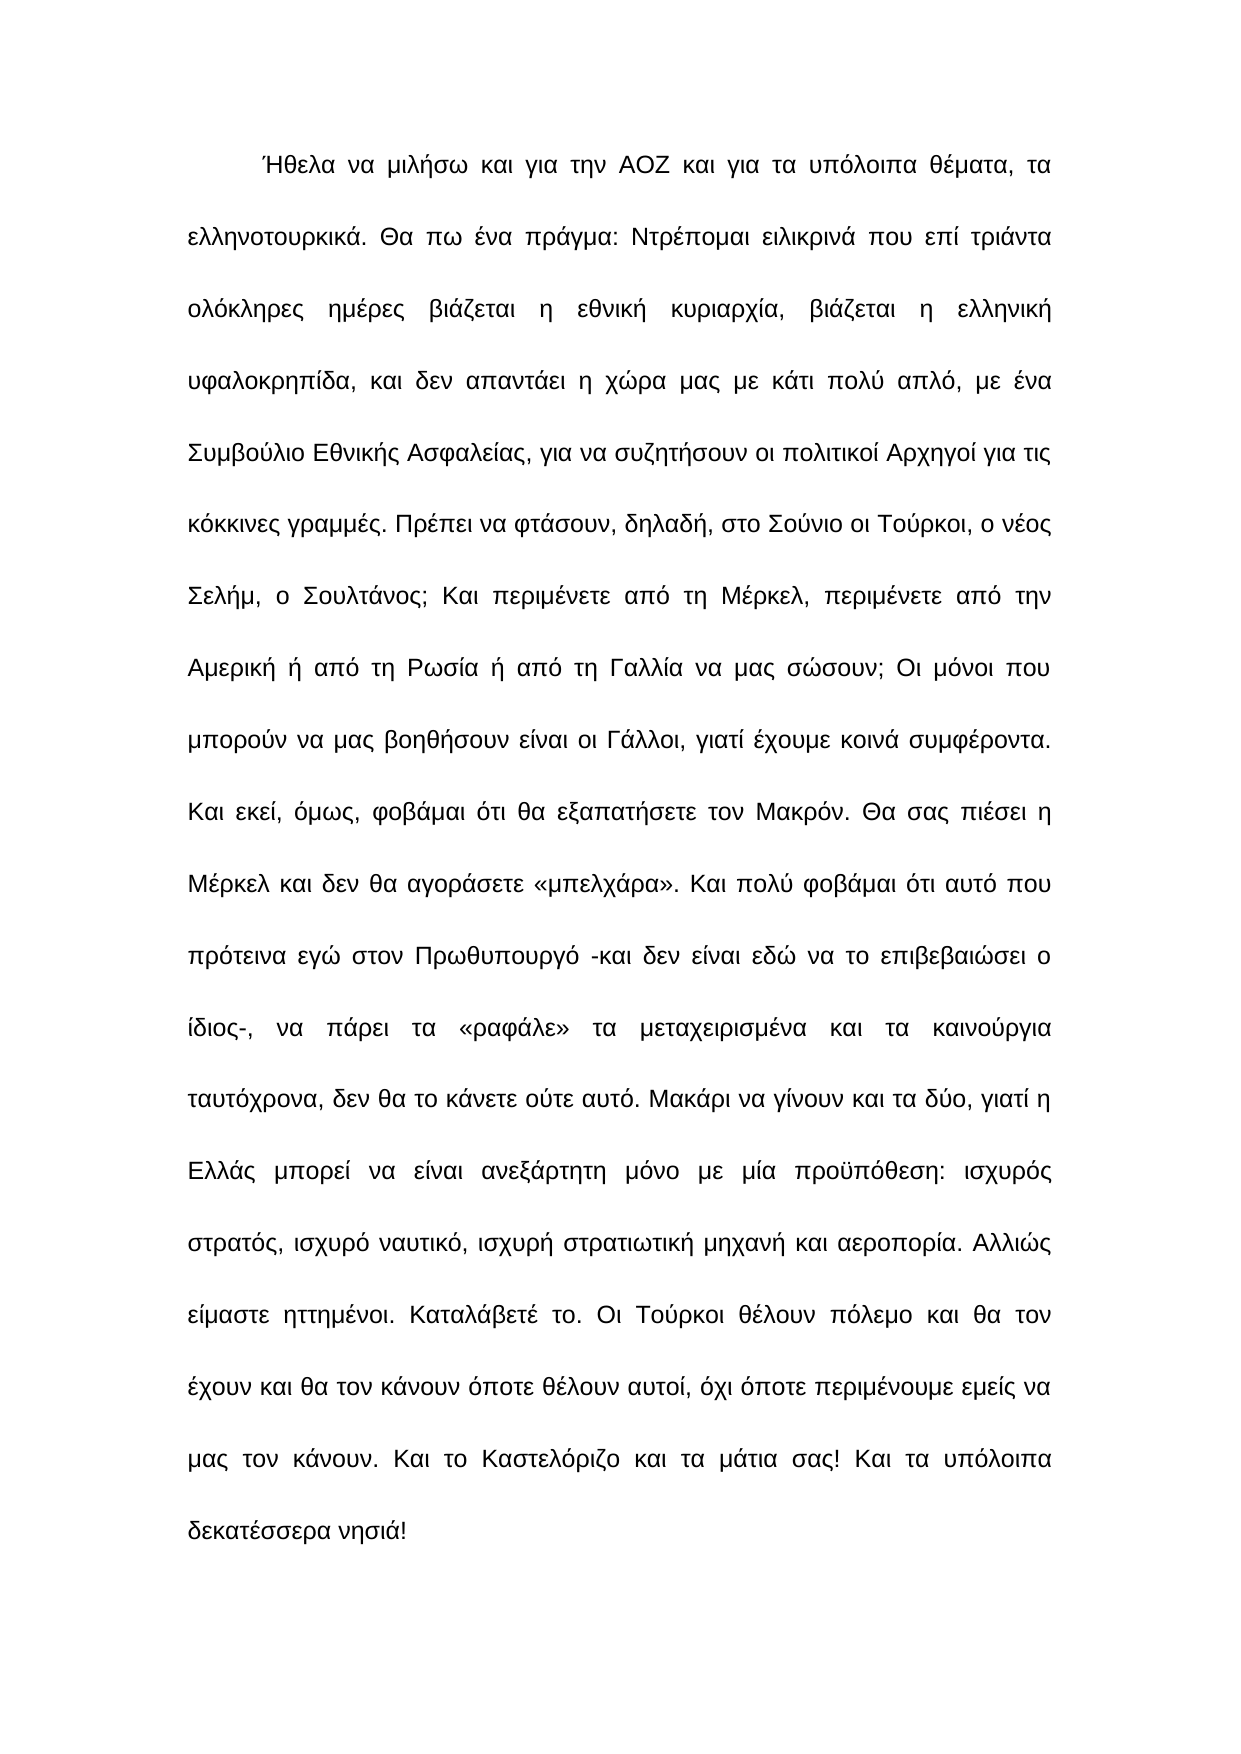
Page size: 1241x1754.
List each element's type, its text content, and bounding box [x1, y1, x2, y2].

text Ήθελα να μιλήσω και για την ΑΟΖ και για τα υπόλοιπα θέματα, τα ελληνοτουρκικά. Θα πω ένα πράγμα: Ντρέπομαι ειλικρινά που επί τριάντα ολόκληρες ημέρες βιάζεται η εθνική κυριαρχία, βιάζεται η ελληνική υφαλοκρηπίδα, και δεν απαντάει η χώρα μας με κάτι πολύ απλό, με ένα Συμβούλιο Εθνικής Ασφαλείας, για να συζητήσουν οι πολιτικοί Αρχηγοί για τις κόκκινες γραμμές. Πρέπει να φτάσουν, δηλαδή, στο Σούνιο οι Τούρκοι, ο νέος Σελήμ, ο Σουλτάνος; Και περιμένετε από τη Μέρκελ, περιμένετε από την Αμερική ή από τη Ρωσία ή από τη Γαλλία να μας σώσουν; Οι μόνοι που μπορούν να μας βοηθήσουν είναι οι Γάλλοι, γιατί έχουμε κοινά συμφέροντα. Και εκεί, όμως, φοβάμαι ότι θα εξαπατήσετε τον Μακρόν. Θα σας πιέσει η Μέρκελ και δεν θα αγοράσετε «μπελχάρα». Και πολύ φοβάμαι ότι αυτό που πρότεινα εγώ στον Πρωθυπουργό -και δεν είναι εδώ να το επιβεβαιώσει ο ίδιος-, να πάρει τα «ραφάλε» τα μεταχειρισμένα και τα καινούργια ταυτόχρονα, δεν θα το κάνετε ούτε αυτό. Μακάρι να γίνουν και τα δύο, γιατί η Ελλάς μπορεί να είναι ανεξάρτητη μόνο με μία προϋπόθεση: ισχυρός στρατός, ισχυρό ναυτικό, ισχυρή στρατιωτική μηχανή και αεροπορία. Αλλιώς είμαστε ηττημένοι. Καταλάβετέ το. Οι Τούρκοι θέλουν πόλεμο και θα τον έχουν και θα τον κάνουν όποτε θέλουν αυτοί, όχι όποτε περιμένουμε εμείς να μας τον κάνουν. Και το Καστελόριζο και τα μάτια σας! Και τα υπόλοιπα δεκατέσσερα νησιά! [187, 150, 1053, 1544]
